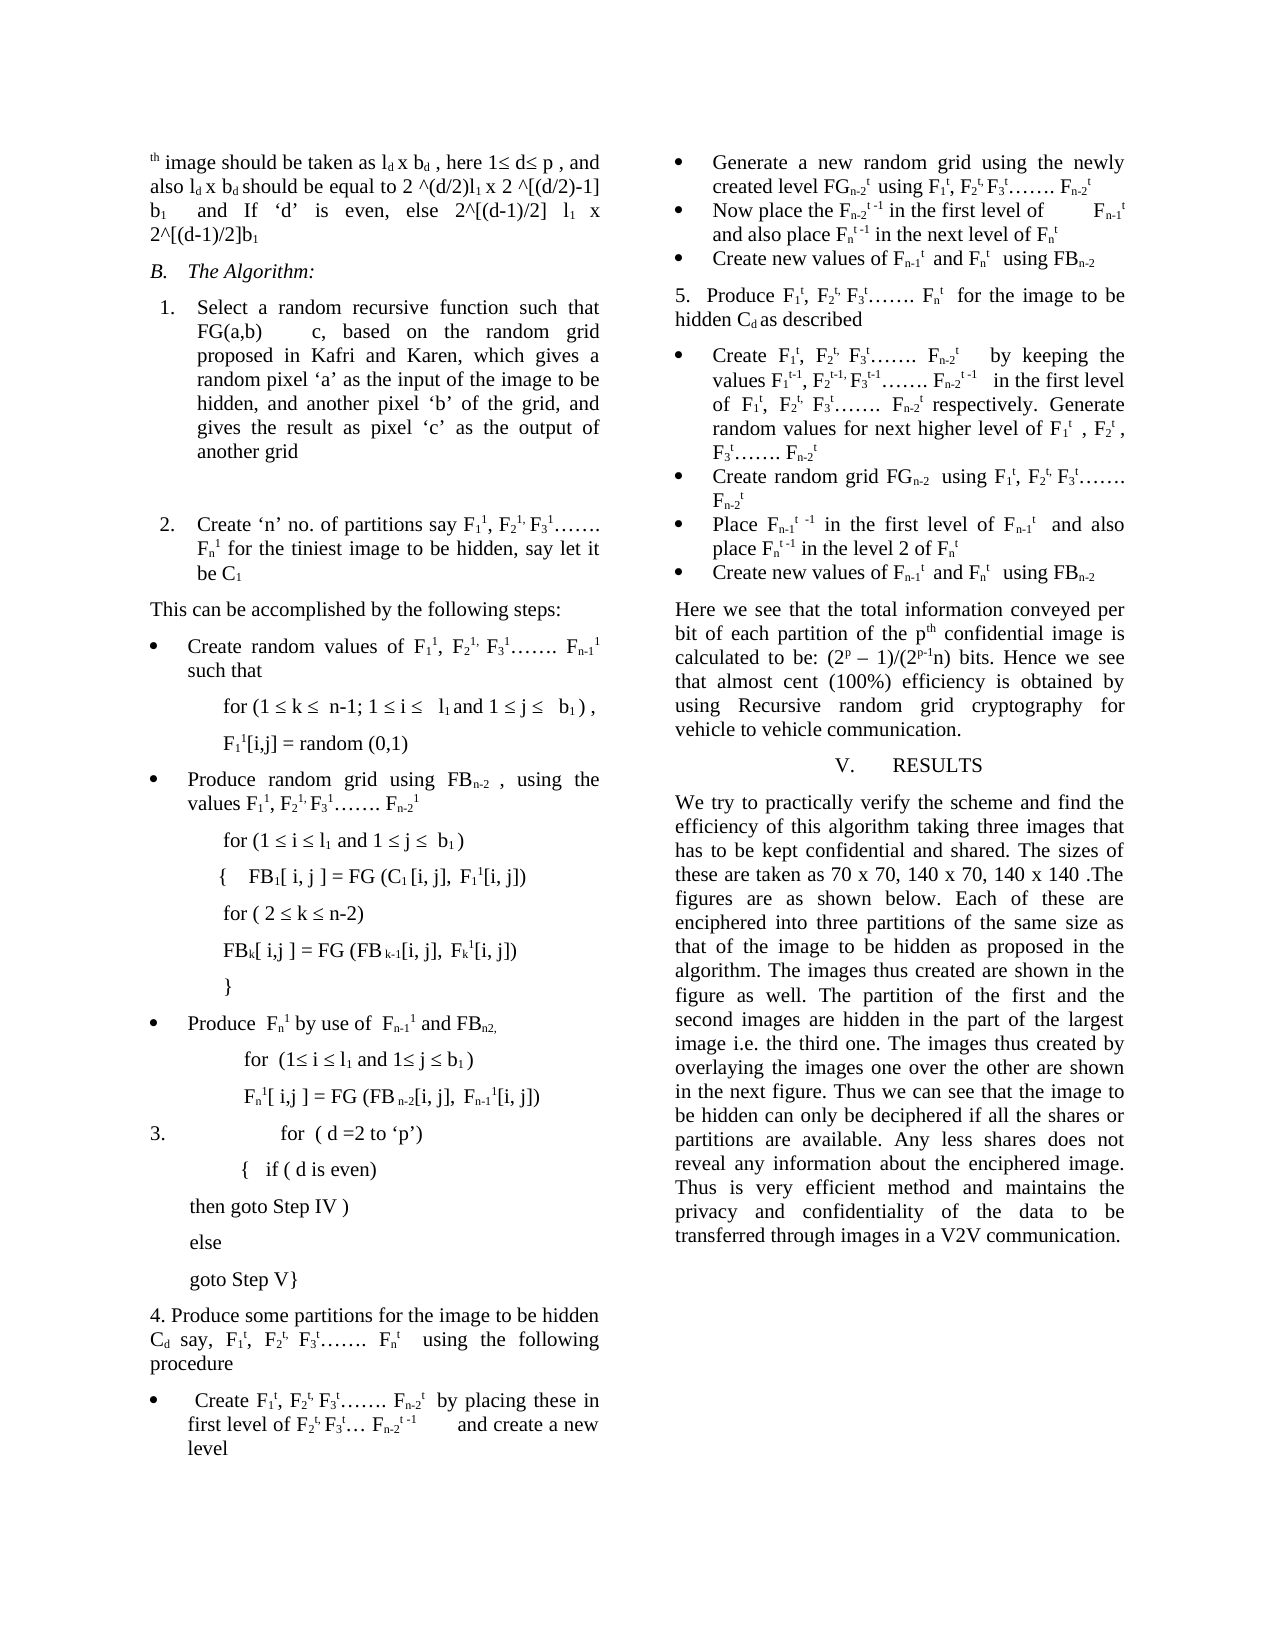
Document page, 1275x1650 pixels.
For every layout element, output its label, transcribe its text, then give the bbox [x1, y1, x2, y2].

text Fn1[ i,j ] = FG (FB n-2[i, j], Fn-11[i, j]) [150, 1084, 600, 1108]
list Produce random grid using FBn-2 , using the values F11, F21, F31……. Fn-21 [150, 767, 600, 815]
text F11[i,j] = random (0,1) [150, 731, 600, 755]
list Create new values of Fn-1t and Fnt using FBn-2 [675, 560, 1125, 584]
text } [150, 974, 600, 998]
list Now place the Fn-2t -1 in the first level of Fn-1t and also place Fnt -1 in the next level of Fnt [675, 198, 1125, 246]
text for (1≤ i ≤ l1 and 1≤ j ≤ b1 ) [150, 1047, 600, 1071]
text Here we see that the total information conveyed per bit of each partition of the pth confidential image is calculated to be: (2p – 1)/(2p-1n) bits. Hence we see that almost cent (100%) efficiency is obtained by using Recursive random grid cryptography for vehicle to vehicle communication. [675, 597, 1125, 741]
list RESULTS [712, 753, 1125, 777]
list Create random grid FGn-2 using F1t, F2t, F3t……. Fn-2t [675, 464, 1125, 512]
text { FB1[ i, j ] = FG (C1 [i, j], F11[i, j]) [150, 864, 600, 888]
list Generate a new random grid using the newly created level FGn-2t using F1t, F2t, F3t……. Fn-2t [675, 150, 1125, 198]
text goto Step V} [187, 1267, 600, 1291]
list Create ‘n’ no. of partitions say F11, F21, F31……. Fn1 for the tiniest image to be hidden, say let it be C1 [159, 512, 600, 584]
text 3. for ( d =2 to ‘p’) [150, 1120, 600, 1144]
text for (1 ≤ i ≤ l1 and 1 ≤ j ≤ b1 ) [150, 828, 600, 852]
text then goto Step IV ) [187, 1193, 600, 1218]
text for (1 ≤ k ≤ n-1; 1 ≤ i ≤ l1 and 1 ≤ j ≤ b1 ) , [150, 694, 600, 718]
list Create F1t, F2t, F3t……. Fn-2t by placing these in first level of F2t, F3t… Fn-2t -1 and create a new level [150, 1388, 600, 1460]
list Create F1t, F2t, F3t……. Fn-2t by keeping the values F1t-1, F2t-1, F3t-1……. Fn-2t -1 in the first level of F1t, F2t, F3t……. Fn-2t respectively. Generate random values for next higher level of F1t , F2t , F3t……. Fn-2t [675, 343, 1125, 464]
text 4. Produce some partitions for the image to be hidden Cd say, F1t, F2t, F3t……. Fnt using the following procedure [150, 1303, 600, 1375]
text for ( 2 ≤ k ≤ n-2) [150, 901, 600, 925]
text { if ( d is even) [187, 1157, 600, 1181]
list Place Fn-1t -1 in the first level of Fn-1t and also place Fnt -1 in the level 2 of Fnt [675, 512, 1125, 560]
list Produce Fn1 by use of Fn-11 and FBn2, [150, 1011, 600, 1035]
list The Algorithm: [150, 259, 600, 283]
text else [187, 1230, 600, 1254]
list Create random values of F11, F21, F31……. Fn-11 such that [150, 633, 600, 682]
text We try to practically verify the scheme and find the efficiency of this algorithm taking three images that has to be kept confidential and shared. The sizes of these are taken as 70 x 70, 140 x 70, 140 x 140 .The figures are as shown below. Each of these are enciphered into three partitions of the same size as that of the image to be hidden as proposed in the algorithm. The images thus created are shown in the figure as well. The partition of the first and the second images are hidden in the part of the largest image i.e. the third one. The images thus created by overlaying the images one over the other are shown in the next figure. Thus we can see that the image to be hidden can only be deciphered if all the shares or partitions are available. Any less shares does not reveal any information about the enciphered image. Thus is very efficient method and maintains the privacy and confidentiality of the data to be transferred through images in a V2V communication. [675, 790, 1125, 1247]
list Create new values of Fn-1t and Fnt using FBn-2 [675, 246, 1125, 270]
text FBk[ i,j ] = FG (FB k-1[i, j], Fk1[i, j]) [150, 938, 600, 962]
text 5. Produce F1t, F2t, F3t……. Fnt for the image to be hidden Cd as described [675, 283, 1125, 331]
text This can be accomplished by the following steps: [150, 597, 600, 621]
list Select a random recursive function such that FG(a,b)  c, based on the random grid proposed in Kafri and Karen, which gives a random pixel ‘a’ as the input of the image to be hidden, and another pixel ‘b’ of the grid, and gives the result as pixel ‘c’ as the output of another grid [159, 295, 600, 463]
